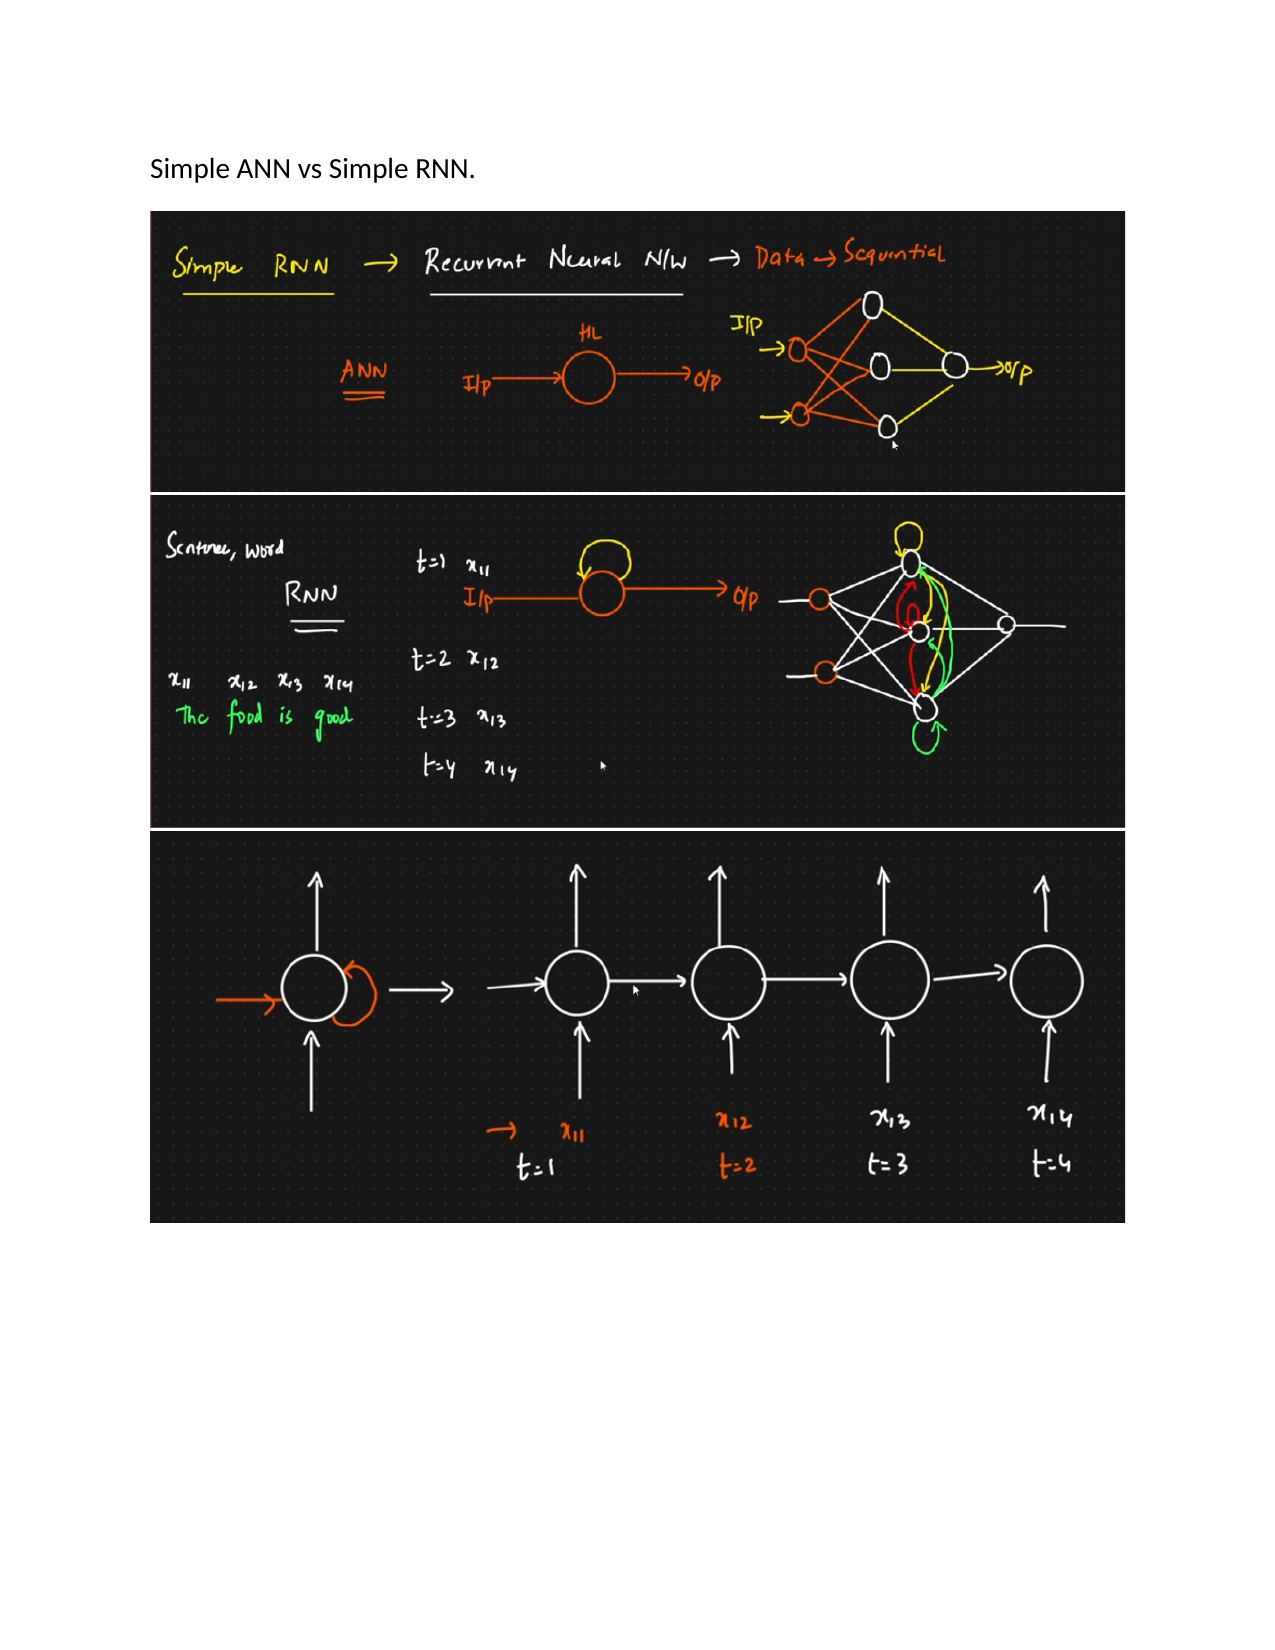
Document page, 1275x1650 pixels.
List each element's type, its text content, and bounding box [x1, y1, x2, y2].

picture [150, 211, 1125, 492]
text Simple ANN vs Simple RNN. [150, 150, 1125, 186]
picture [150, 495, 1125, 828]
picture [150, 831, 1125, 1223]
